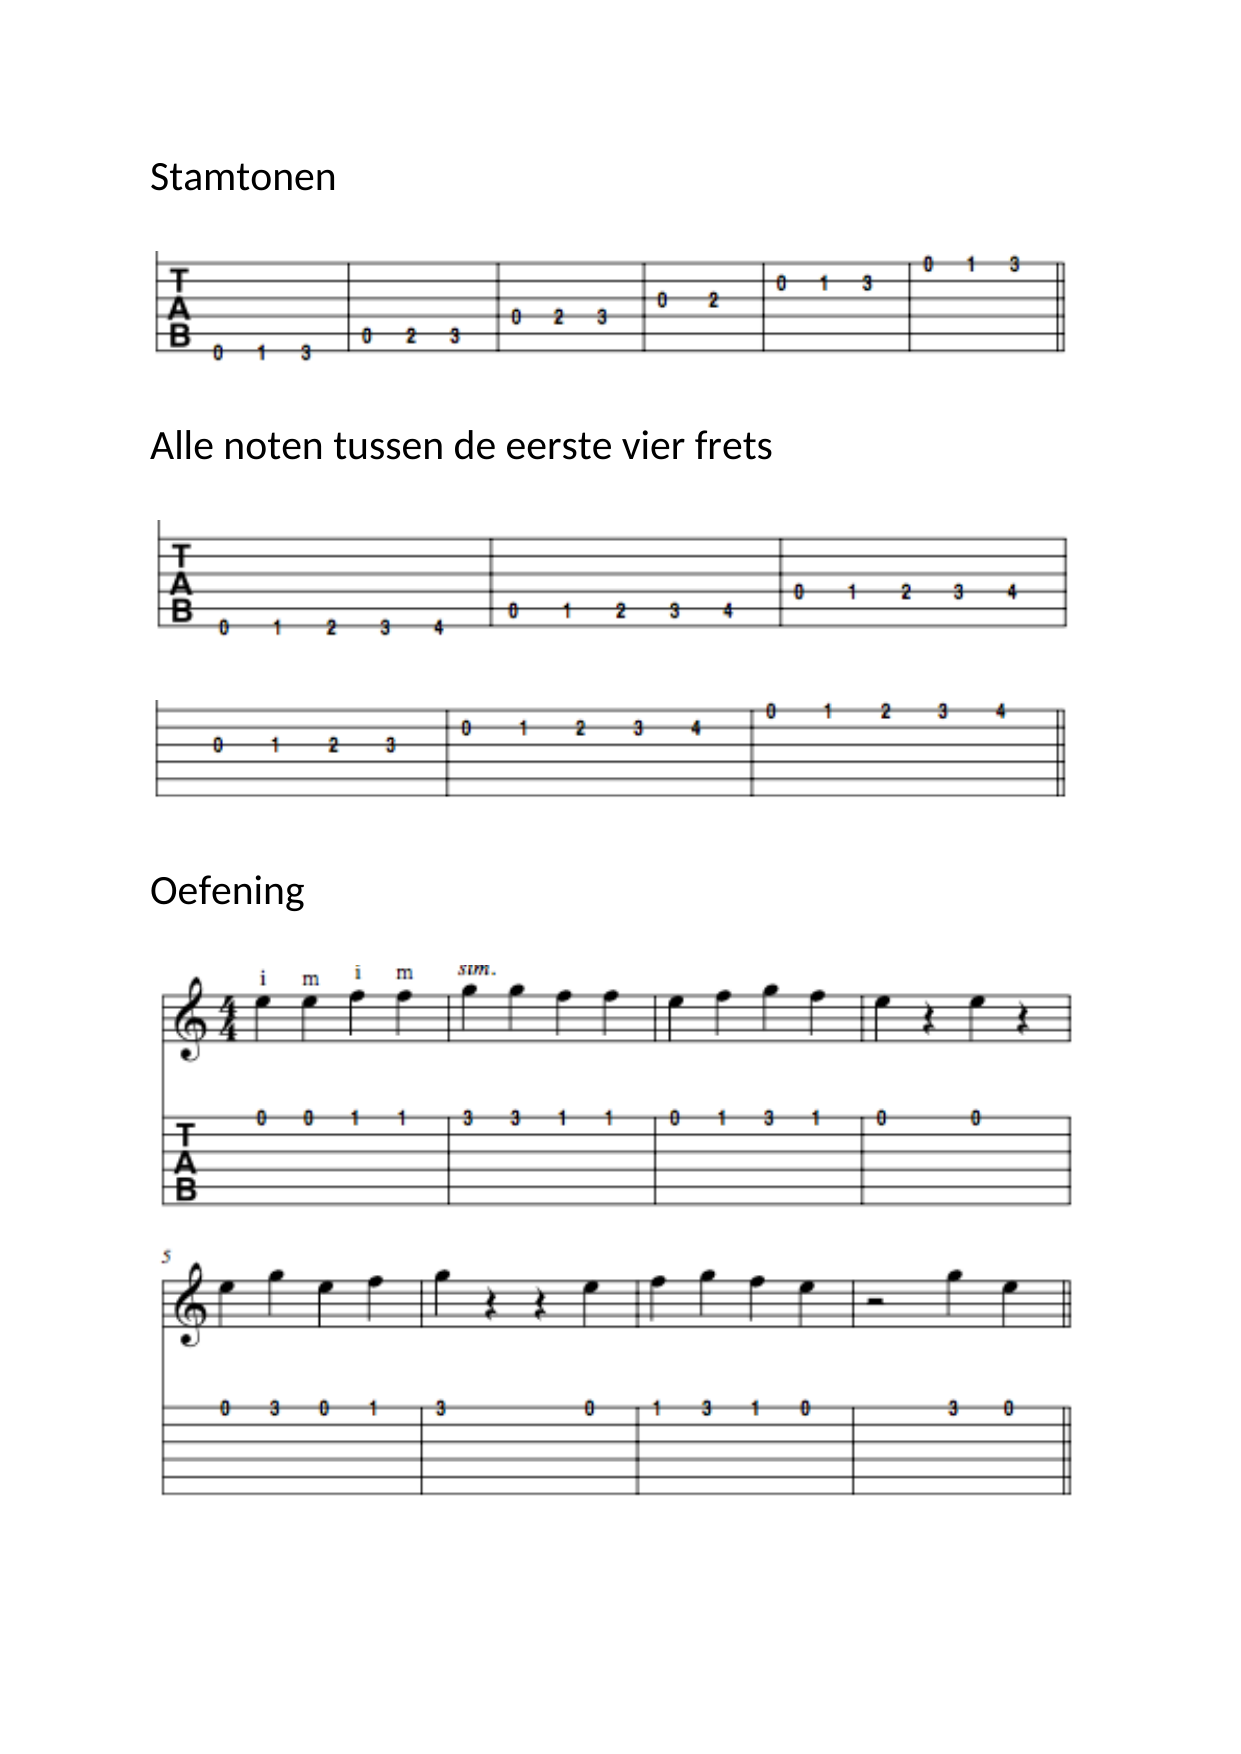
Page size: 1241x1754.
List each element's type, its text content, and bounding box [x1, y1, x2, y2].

text Stamtonen [150, 150, 1090, 201]
picture [150, 520, 1082, 650]
picture [150, 251, 1080, 369]
text Alle noten tussen de eerste vier frets [150, 419, 1090, 470]
picture [150, 700, 1075, 814]
picture [150, 965, 1080, 1510]
text Oefening [150, 864, 1090, 915]
